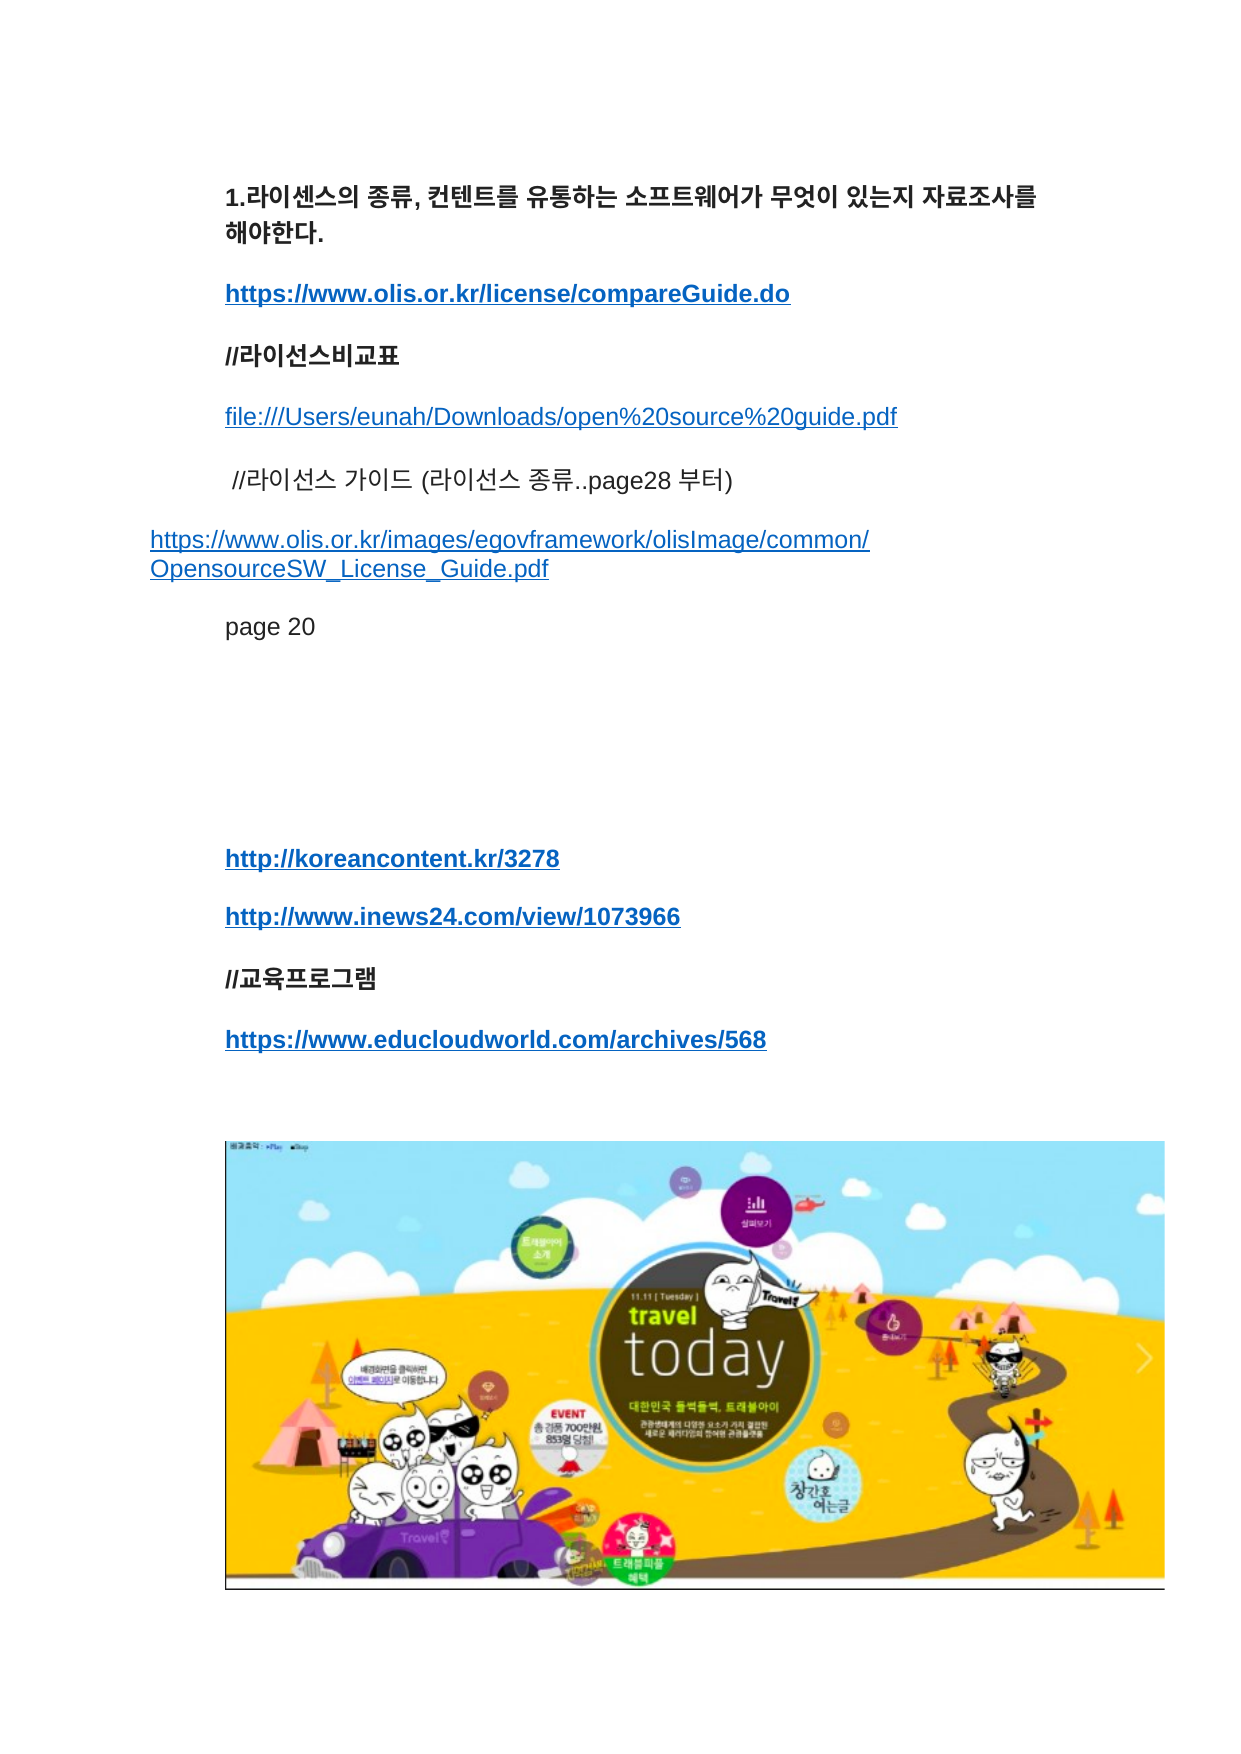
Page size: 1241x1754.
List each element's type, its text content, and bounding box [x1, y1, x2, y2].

text //라이선스 가이드 (라이선스 종류..page28 부터) [225, 460, 1090, 496]
text https://www.olis.or.kr/license/compareGuide.do [225, 279, 1090, 308]
text page 20 [225, 612, 1090, 641]
text //라이선스비교표 [225, 337, 1090, 373]
picture [225, 1141, 1165, 1590]
text http://www.inews24.com/view/1073966 [225, 902, 1090, 931]
text https://www.educloudworld.com/archives/568 [225, 1025, 1090, 1054]
text https://www.olis.or.kr/images/egovframework/olisImage/common/OpensourceSW_License_Guide.pdf [150, 526, 1090, 583]
text http://koreancontent.kr/3278 [225, 844, 1090, 873]
text 1.라이센스의 종류, 컨텐트를 유통하는 소프트웨어가 무엇이 있는지 자료조사를 해야한다. [225, 177, 1090, 250]
text //교육프로그램 [225, 960, 1090, 996]
text file:///Users/eunah/Downloads/open%20source%20guide.pdf [225, 402, 1090, 431]
